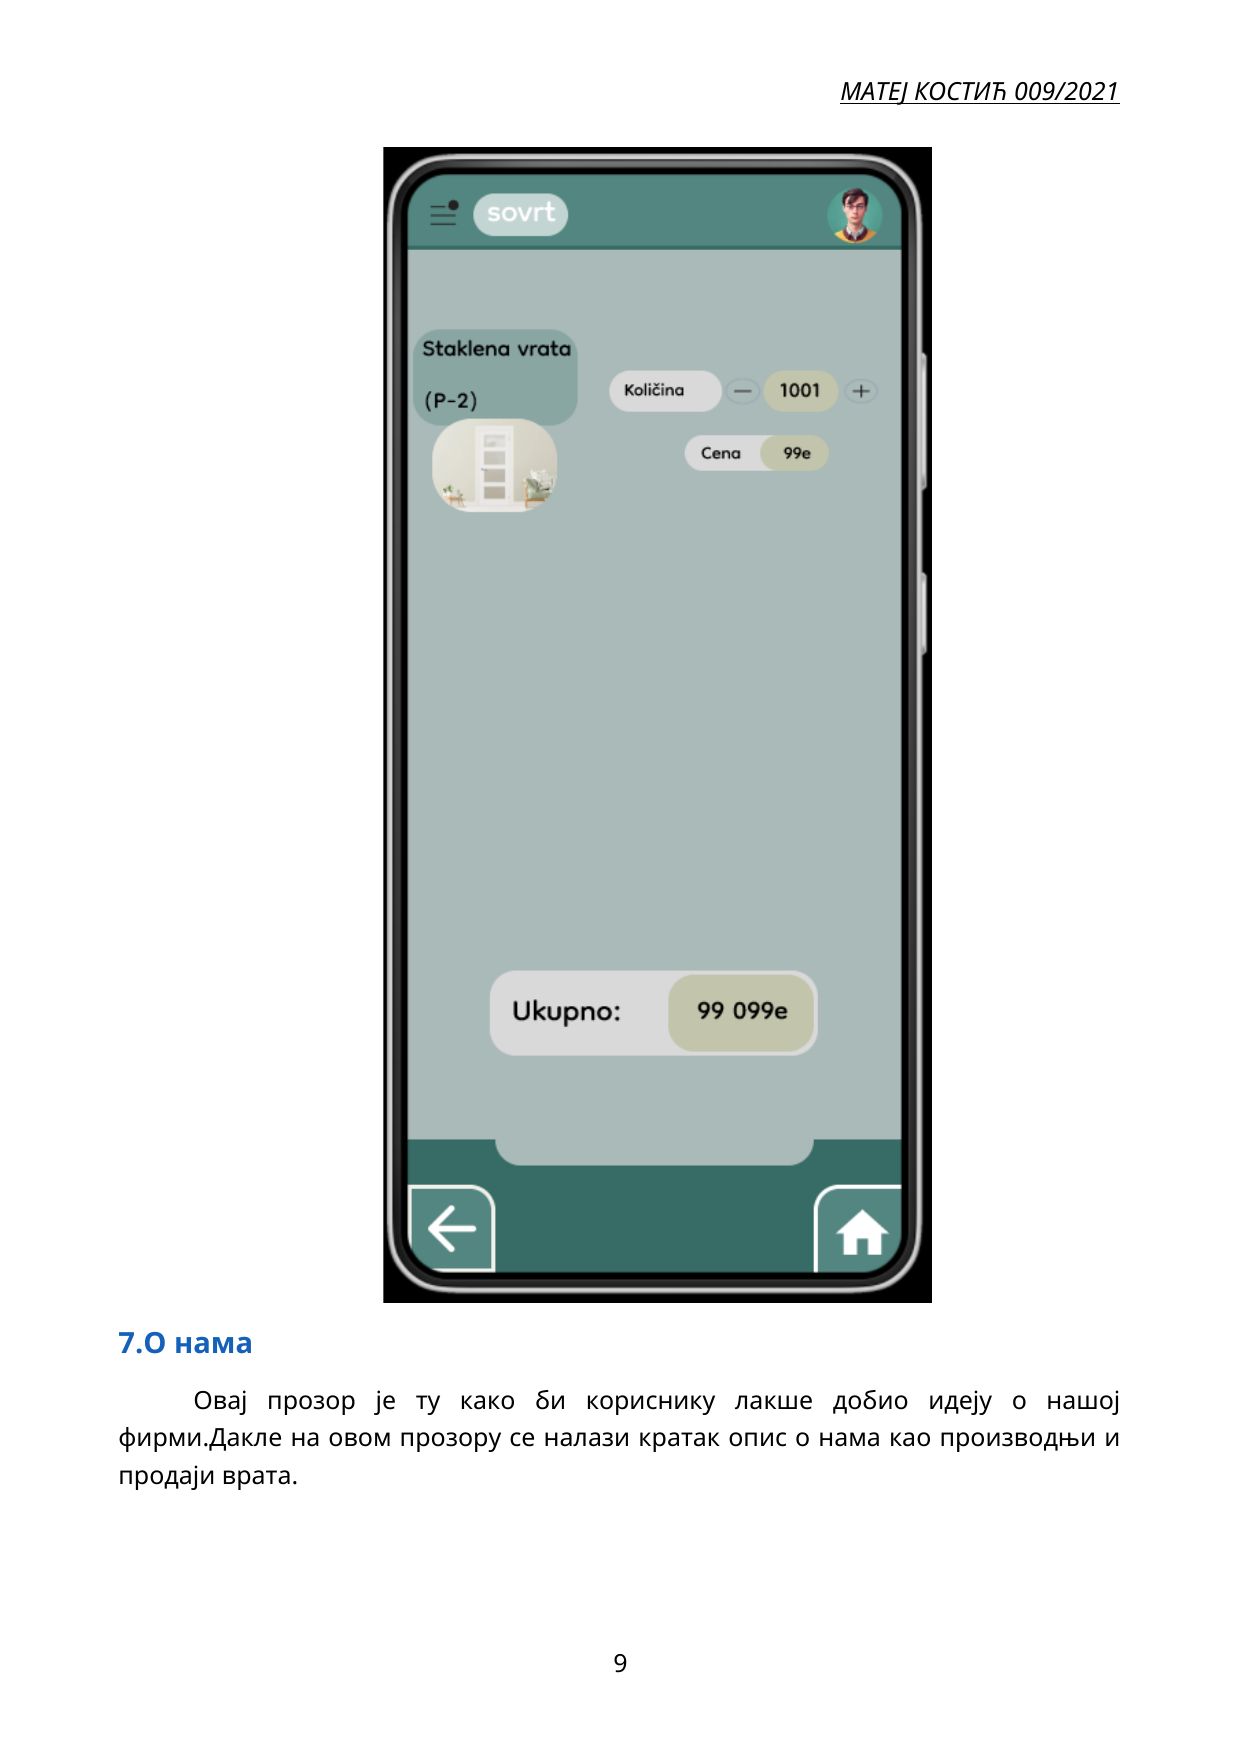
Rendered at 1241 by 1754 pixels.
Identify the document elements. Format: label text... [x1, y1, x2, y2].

text Овај прозор је ту како би кориснику лакше добио идеју о нашој фирми.Дакле на овом прозору се налази кратак опис о нама као производњи и продаји врата. [118, 1383, 1122, 1492]
subtitle 7.О нама [118, 1322, 1122, 1362]
picture [383, 147, 932, 1303]
